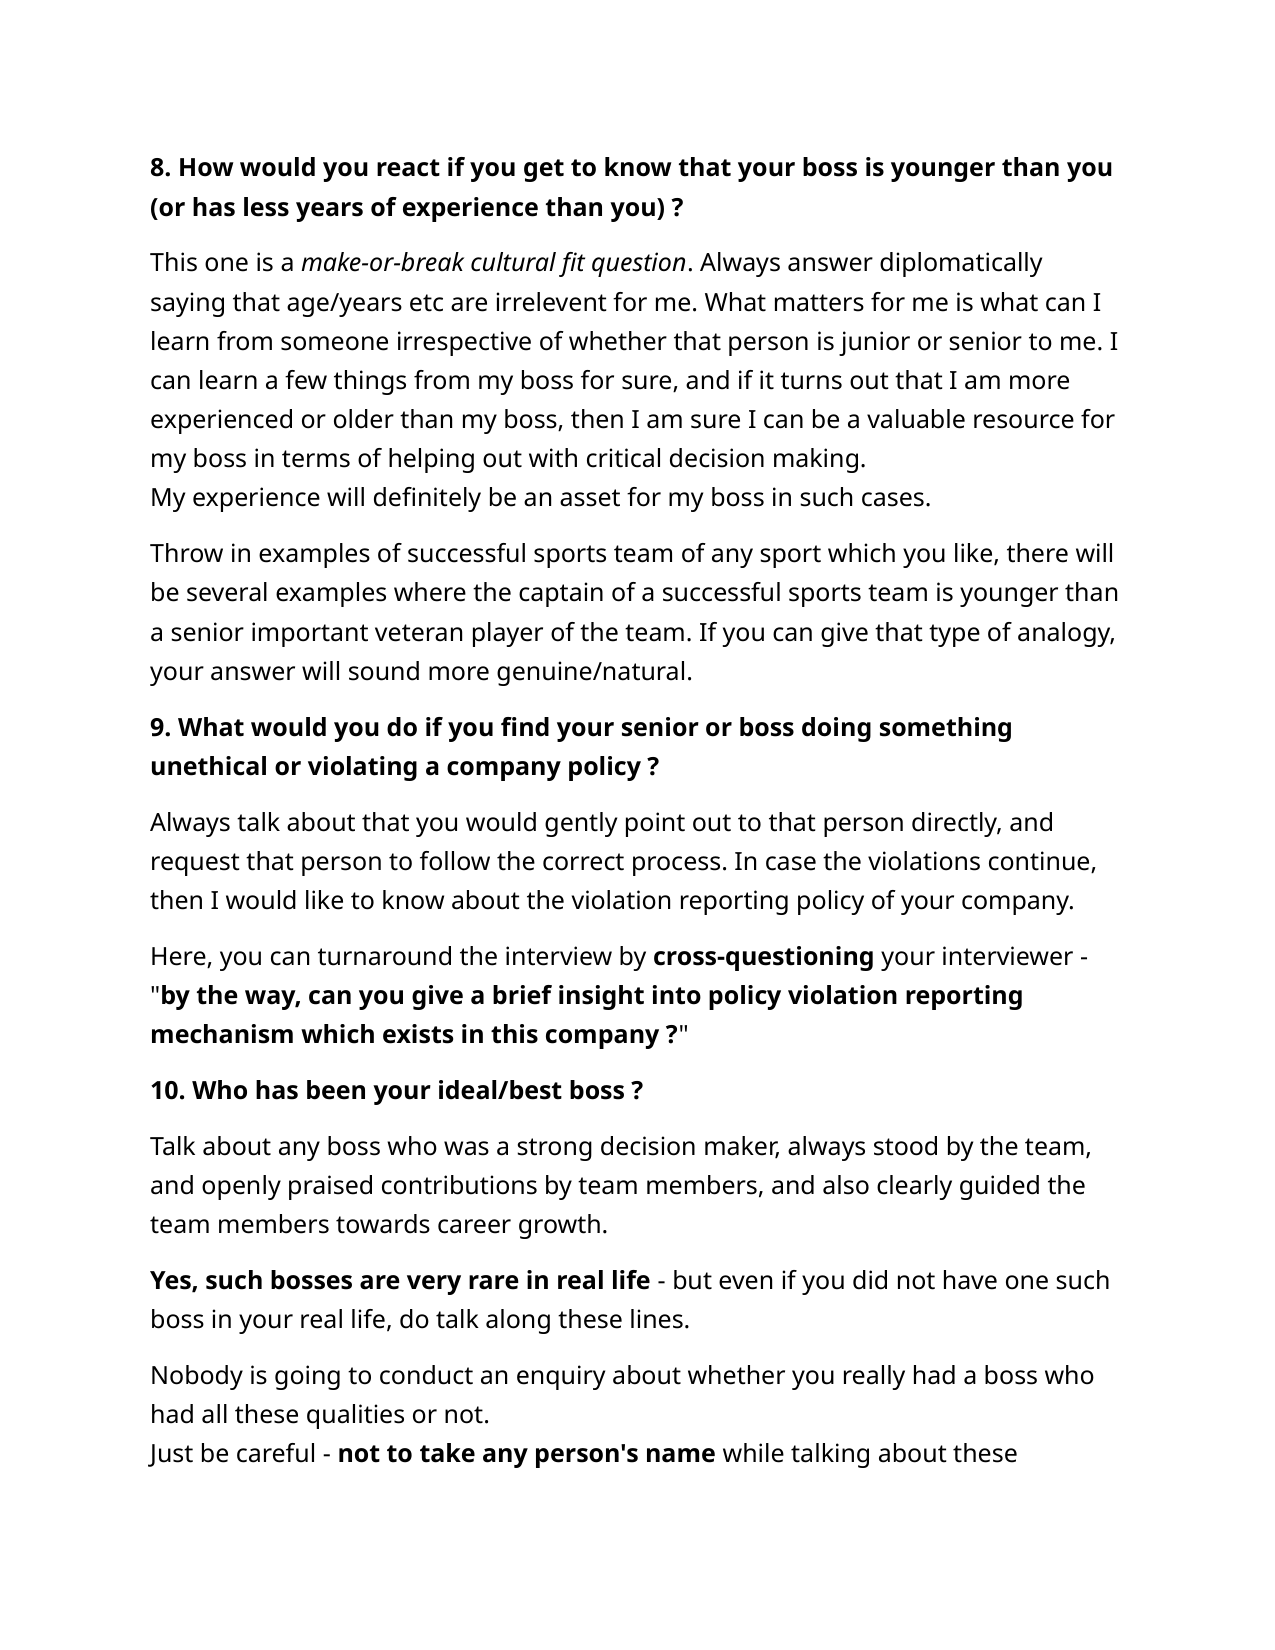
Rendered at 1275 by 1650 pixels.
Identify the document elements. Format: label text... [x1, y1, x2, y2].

text Always talk about that you would gently point out to that person directly, and request that person to follow the correct process. In case the violations continue, then I would like to know about the violation reporting policy of your company. [150, 804, 1125, 917]
text 9. What would you do if you find your senior or boss doing something unethical or violating a company policy ? [150, 709, 1125, 782]
text 10. Who has been your ideal/best boss ? [150, 1072, 1125, 1107]
text Throw in examples of successful sports team of any sport which you like, there will be several examples where the captain of a successful sports team is younger than a senior important veteran player of the team. If you can give that type of analogy, your answer will sound more genuine/natural. [150, 536, 1125, 687]
text This one is a make-or-break cultural fit question. Always answer diplomatically saying that age/years etc are irrelevent for me. What matters for me is what can I learn from someone irrespective of whether that person is junior or senior to me. I can learn a few things from my boss for sure, and if it turns out that I am more experienced or older than my boss, then I am sure I can be a valuable resource for my boss in terms of helping out with critical decision making. My experience will definitely be an asset for my boss in such cases. [150, 245, 1125, 514]
text Yes, such bosses are very rare in real life - but even if you did not have one such boss in your real life, do talk along these lines. [150, 1262, 1125, 1336]
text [150, 1357, 1125, 1470]
text 8. How would you react if you get to know that your boss is younger than you (or has less years of experience than you) ? [150, 150, 1125, 223]
text Talk about any boss who was a strong decision maker, always stood by the team, and openly praised contributions by team members, and also clearly guided the team members towards career growth. [150, 1128, 1125, 1241]
text Here, you can turnaround the interview by cross-questioning your interviewer - "by the way, can you give a brief insight into policy violation reporting mechanism which exists in this company ?" [150, 938, 1125, 1051]
